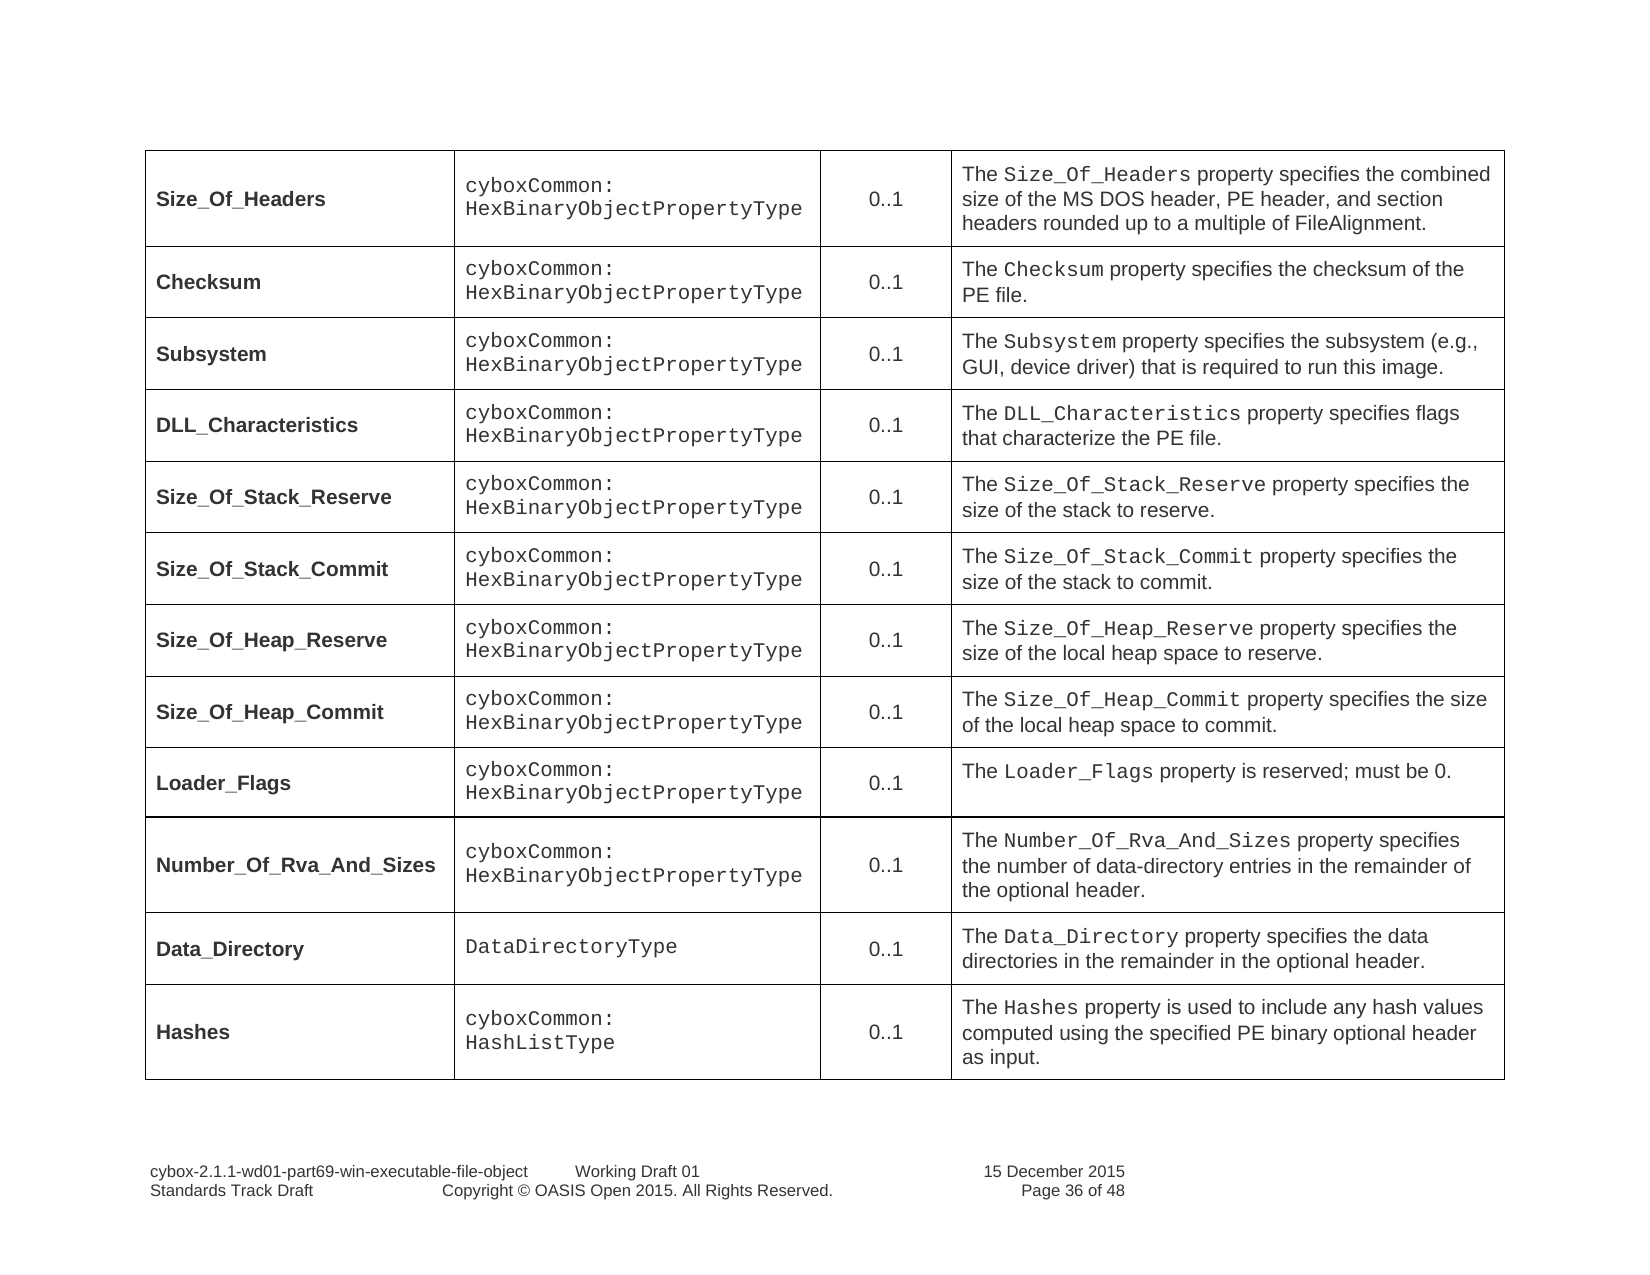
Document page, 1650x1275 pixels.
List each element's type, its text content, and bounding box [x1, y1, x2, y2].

table_cell 0..1 [821, 985, 951, 1079]
table_cell The Number_Of_Rva_And_Sizes property specifies the number of data-directory entries in the remainder of the optional header. [952, 818, 1504, 912]
table_cell The Size_Of_Headers property specifies the combined size of the MS DOS header, PE header, and section headers rounded up to a multiple of FileAlignment. [952, 151, 1504, 246]
table_cell Size_Of_Heap_Reserve [146, 605, 454, 676]
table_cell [455, 151, 820, 246]
table_cell The Loader_Flags property is reserved; must be 0. [952, 748, 1504, 816]
table_cell The Data_Directory property specifies the data directories in the remainder in the optional header. [952, 913, 1504, 984]
table_cell Loader_Flags [146, 748, 454, 816]
table_cell The Checksum property specifies the checksum of the PE file. [952, 247, 1504, 317]
table_cell 0..1 [821, 151, 951, 246]
table_cell 0..1 [821, 462, 951, 532]
table_cell cyboxCommon: HexBinaryObjectPropertyType [455, 748, 820, 816]
table_cell DataDirectoryType [455, 913, 820, 984]
table_cell 0..1 [821, 318, 951, 389]
table_cell cyboxCommon: HexBinaryObjectPropertyType [455, 462, 820, 532]
table_cell cyboxCommon: HexBinaryObjectPropertyType [455, 390, 820, 461]
table_cell 0..1 [821, 748, 951, 816]
table_cell cyboxCommon: HexBinaryObjectPropertyType [455, 247, 820, 317]
table_cell 0..1 [821, 818, 951, 912]
table_cell 0..1 [821, 677, 951, 747]
table_cell 0..1 [821, 247, 951, 317]
table_cell Size_Of_Stack_Reserve [146, 462, 454, 532]
table_cell The Size_Of_Heap_Reserve property specifies the size of the local heap space to reserve. [952, 605, 1504, 676]
table_cell Size_Of_Headers [146, 151, 454, 246]
table_cell The DLL_Characteristics property specifies flags that characterize the PE file. [952, 390, 1504, 461]
table_cell cyboxCommon: HexBinaryObjectPropertyType [455, 318, 820, 389]
table_cell The Size_Of_Stack_Commit property specifies the size of the stack to commit. [952, 533, 1504, 604]
table_cell 0..1 [821, 913, 951, 984]
table_cell 0..1 [821, 390, 951, 461]
table_cell Checksum [146, 247, 454, 317]
table_cell cyboxCommon: HashListType [455, 985, 820, 1079]
table_cell 0..1 [821, 605, 951, 676]
table_cell Size_Of_Stack_Commit [146, 533, 454, 604]
table_cell cyboxCommon: HexBinaryObjectPropertyType [455, 533, 820, 604]
table_cell cyboxCommon: HexBinaryObjectPropertyType [455, 605, 820, 676]
table_cell Data_Directory [146, 913, 454, 984]
table_cell cyboxCommon: HexBinaryObjectPropertyType [455, 677, 820, 747]
table_cell Hashes [146, 985, 454, 1079]
table_cell The Subsystem property specifies the subsystem (e.g., GUI, device driver) that is required to run this image. [952, 318, 1504, 389]
table_cell Number_Of_Rva_And_Sizes [146, 818, 454, 912]
table_cell DLL_Characteristics [146, 390, 454, 461]
table_cell The Size_Of_Stack_Reserve property specifies the size of the stack to reserve. [952, 462, 1504, 532]
table_cell cyboxCommon: HexBinaryObjectPropertyType [455, 818, 820, 912]
table_cell The Hashes property is used to include any hash values computed using the specified PE binary optional header as input. [952, 985, 1504, 1079]
table_cell 0..1 [821, 533, 951, 604]
table_cell The Size_Of_Heap_Commit property specifies the size of the local heap space to commit. [952, 677, 1504, 747]
table_cell Size_Of_Heap_Commit [146, 677, 454, 747]
table_cell Subsystem [146, 318, 454, 389]
